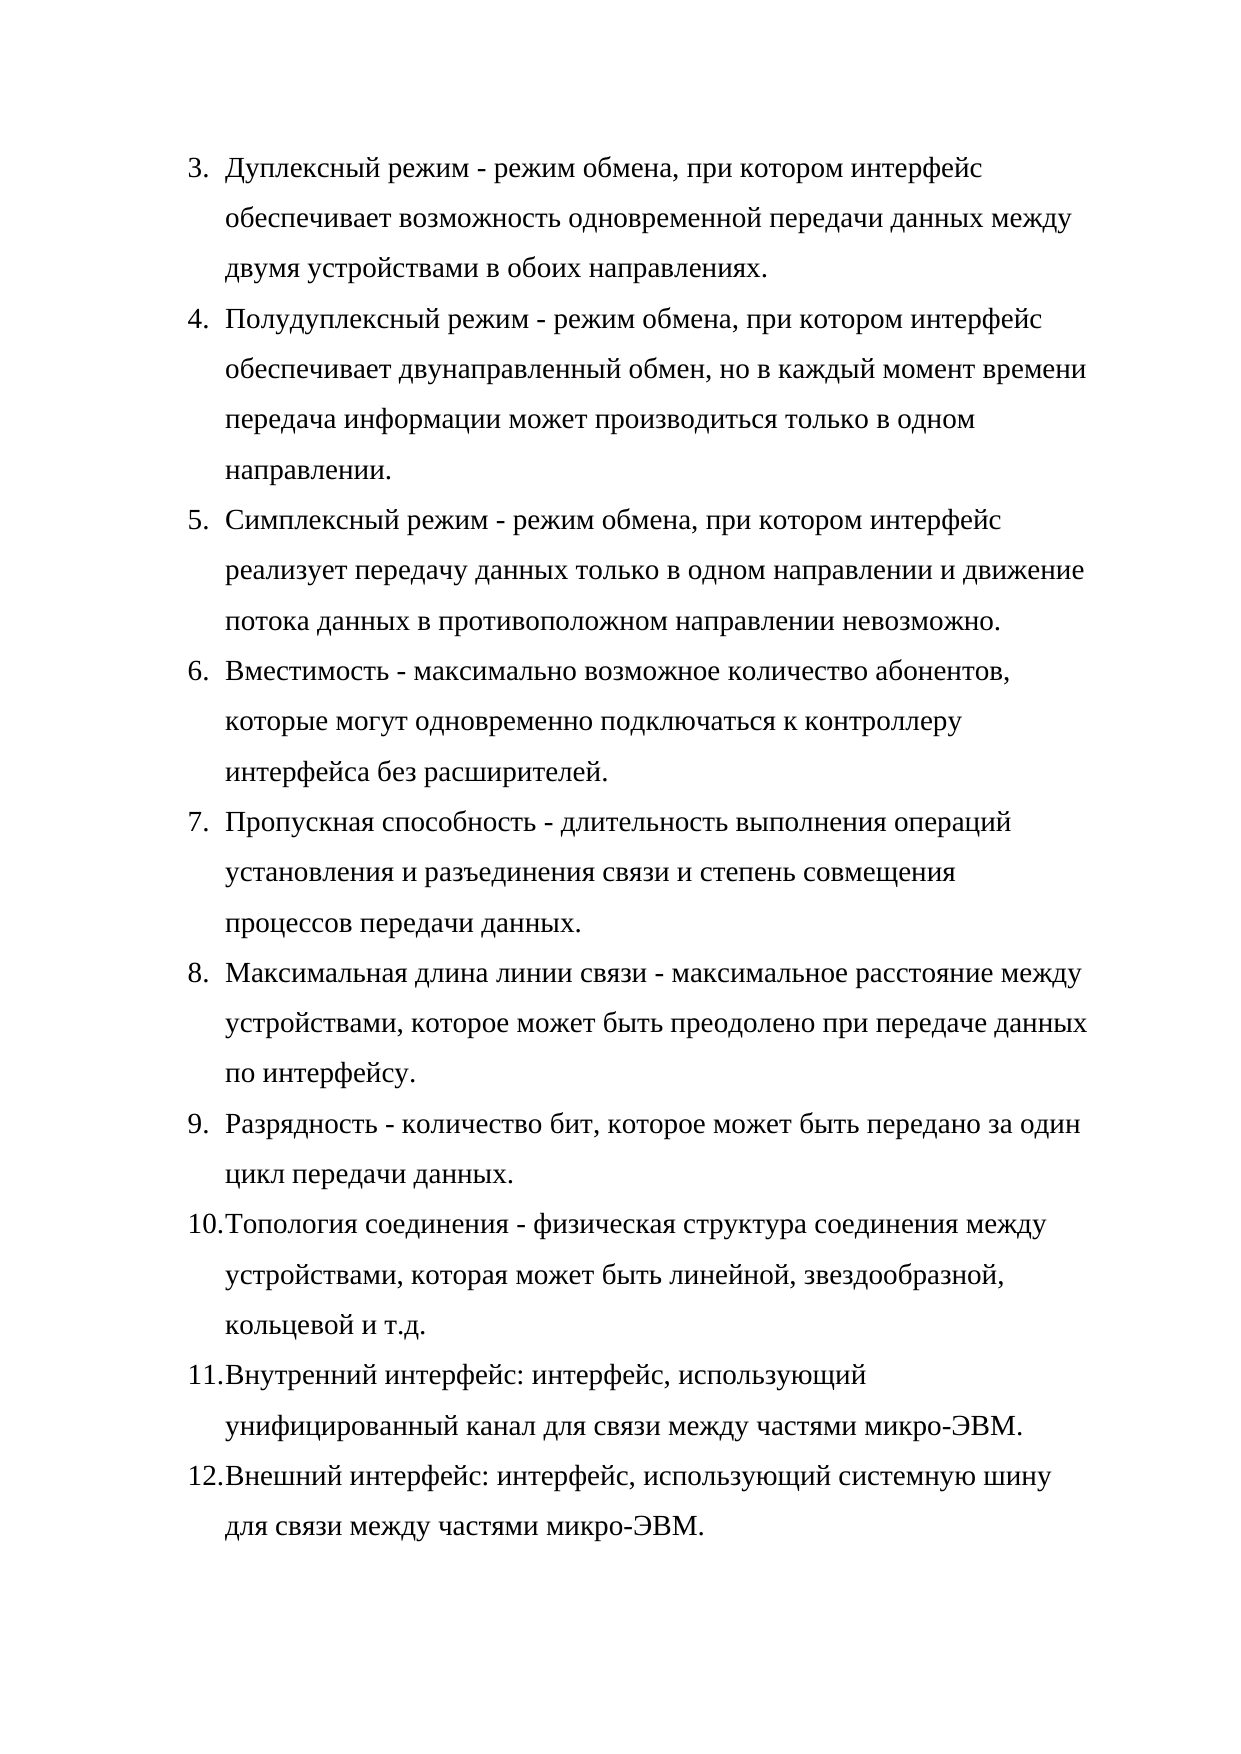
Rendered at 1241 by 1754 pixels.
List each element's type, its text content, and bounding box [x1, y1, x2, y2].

list Дуплексный режим - режим обмена, при котором интерфейс обеспечивает возможность одновременной передачи данных между двумя устройствами в обоих направлениях. [187, 150, 1090, 284]
list Полудуплексный режим - режим обмена, при котором интерфейс обеспечивает двунаправленный обмен, но в каждый момент времени передача информации может производиться только в одном направлении. [187, 301, 1090, 485]
list Внутренний интерфейс: интерфейс, использующий унифицированный канал для связи между частями микро-ЭВМ. [187, 1357, 1090, 1441]
list Максимальная длина линии связи - максимальное расстояние между устройствами, которое может быть преодолено при передаче данных по интерфейсу. [187, 955, 1090, 1089]
list Разрядность - количество бит, которое может быть передано за один цикл передачи данных. [187, 1106, 1090, 1190]
list Внешний интерфейс: интерфейс, использующий системную шину для связи между частями микро-ЭВМ. [187, 1458, 1090, 1542]
list Топология соединения - физическая структура соединения между устройствами, которая может быть линейной, звездообразной, кольцевой и т.д. [187, 1207, 1090, 1341]
list Пропускная способность - длительность выполнения операций установления и разъединения связи и степень совмещения процессов передачи данных. [187, 804, 1090, 938]
list Вместимость - максимально возможное количество абонентов, которые могут одновременно подключаться к контроллеру интерфейса без расширителей. [187, 653, 1090, 787]
list Симплексный режим - режим обмена, при котором интерфейс реализует передачу данных только в одном направлении и движение потока данных в противоположном направлении невозможно. [187, 502, 1090, 636]
